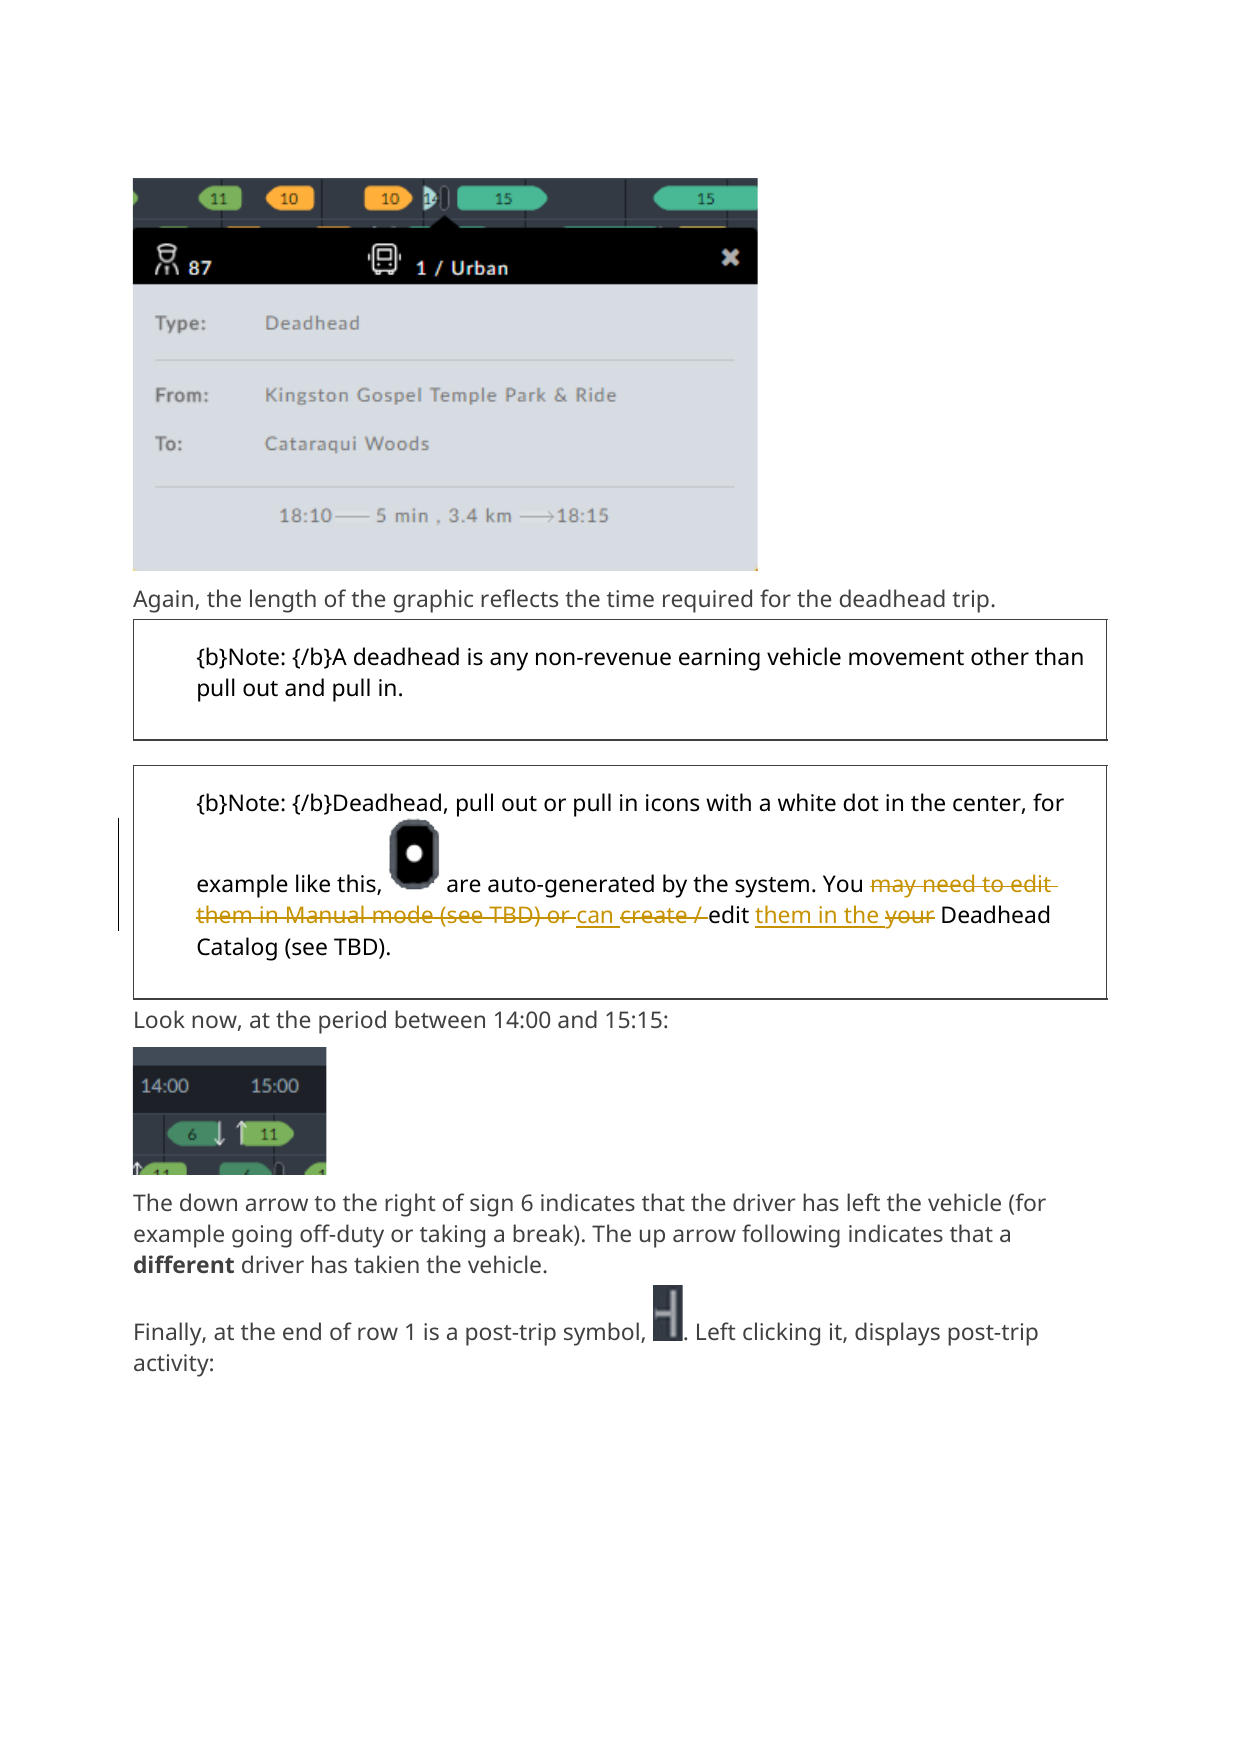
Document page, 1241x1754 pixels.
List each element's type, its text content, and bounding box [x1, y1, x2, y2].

table_header {b}Note: {/b}A deadhead is any non-revenue earning vehicle movement other than pull out and pull in. [134, 620, 1106, 739]
text Look now, at the period between 14:00 and 15:15: [133, 1004, 1106, 1035]
text Again, the length of the graphic reflects the time required for the deadhead trip. [133, 583, 1106, 614]
text The down arrow to the right of sign 6 indicates that the driver has left the vehicle (for example going off-duty or taking a break). The up arrow following indicates that a different driver has takien the vehicle. [133, 1187, 1106, 1281]
picture [132, 1047, 327, 1175]
picture [653, 1285, 683, 1341]
text Finally, at the end of row 1 is a post-trip symbol, . Left clicking it, displays post-trip activity: [133, 1285, 1106, 1378]
table_header {b}Note: {/b}Deadhead, pull out or pull in icons with a white dot in the center, for example like this, are auto-generated by the system. You edit Deadhead Catalog (see TBD). [134, 766, 1106, 998]
picture [132, 178, 758, 571]
picture [388, 817, 441, 893]
